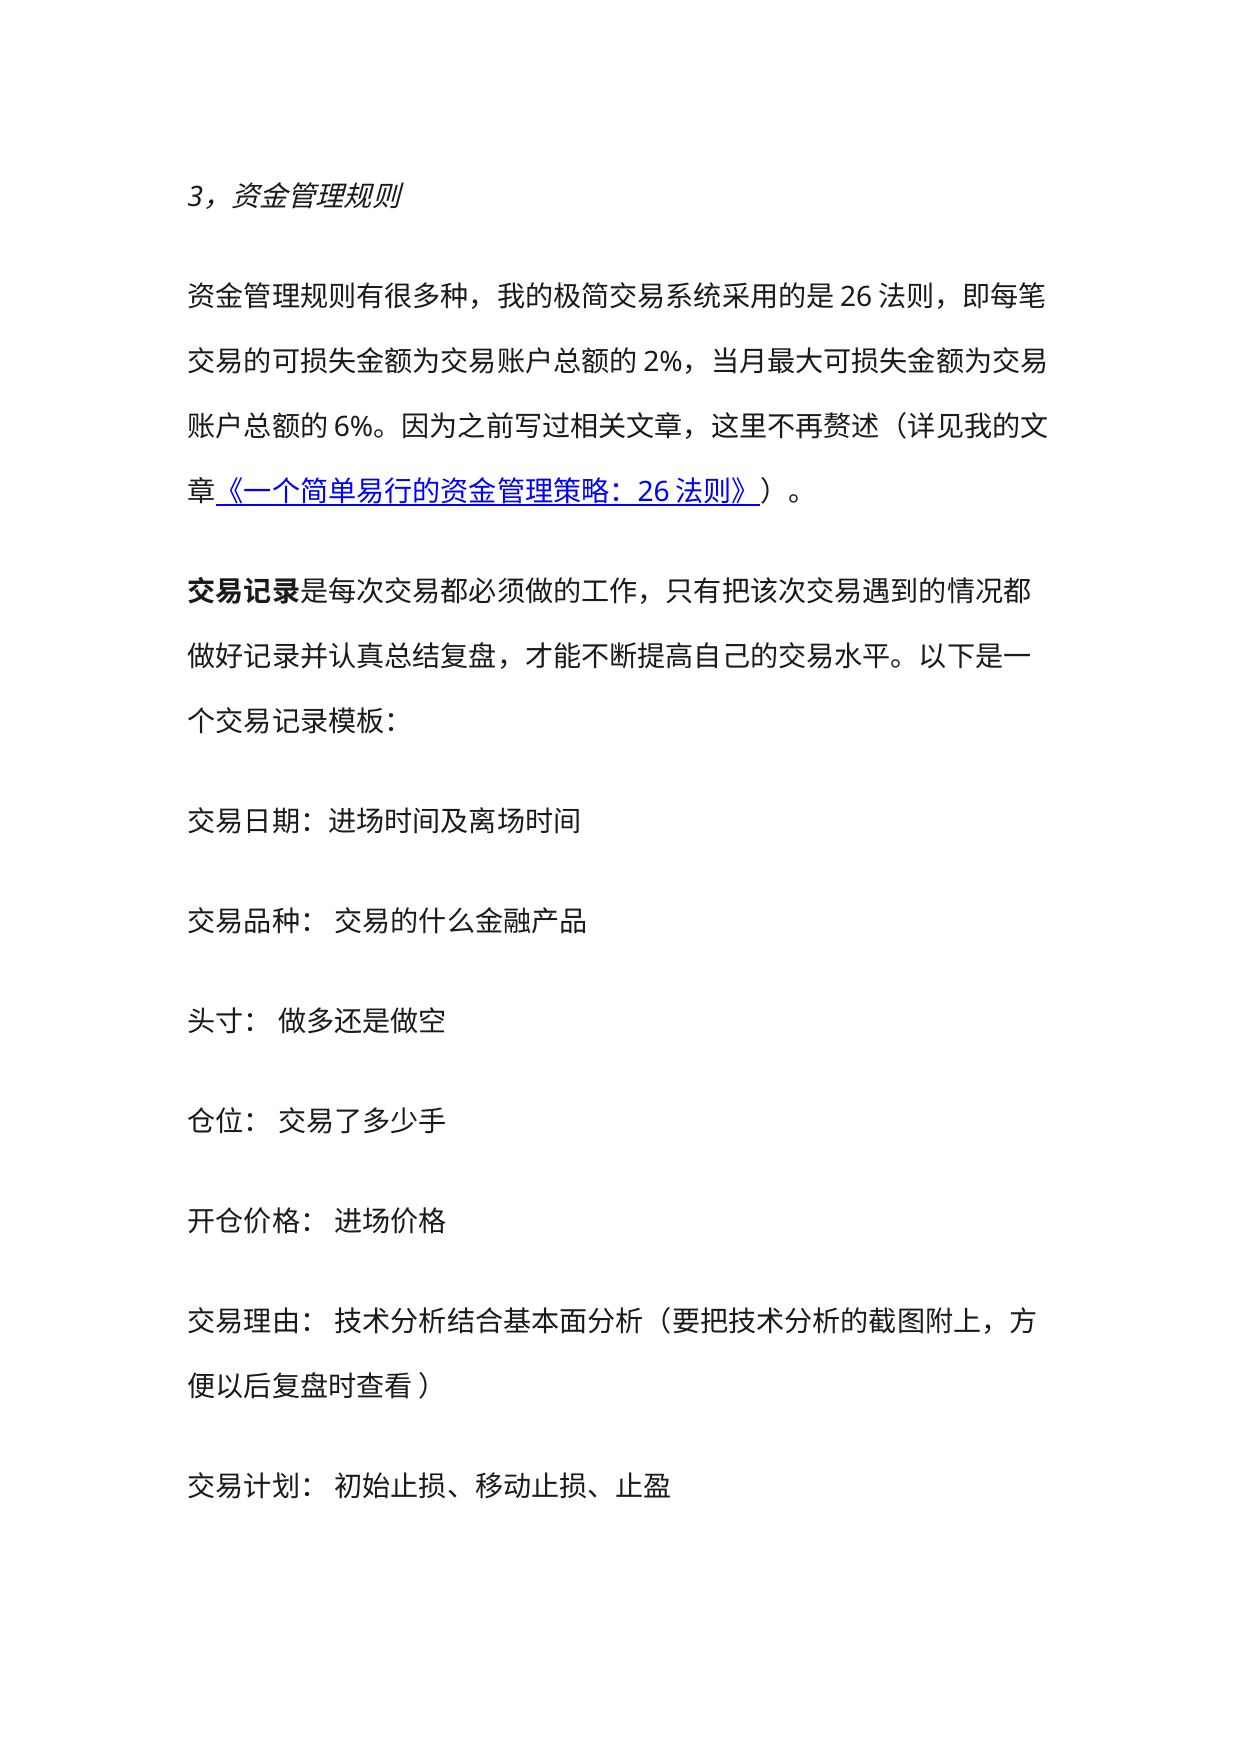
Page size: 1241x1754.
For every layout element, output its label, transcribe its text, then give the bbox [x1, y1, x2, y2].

text 资金管理规则有很多种，我的极简交易系统采用的是26法则，即每笔交易的可损失金额为交易账户总额的2%，当月最大可损失金额为交易账户总额的6%。因为之前写过相关文章，这里不再赘述（详见我的文章《一个简单易行的资金管理策略：26法则》）。 [187, 262, 1053, 522]
text 3，资金管理规则 [187, 162, 1053, 227]
text 交易日期：进场时间及离场时间 [187, 787, 1053, 852]
text 开仓价格： 进场价格 [187, 1187, 1053, 1252]
text 交易理由： 技术分析结合基本面分析（要把技术分析的截图附上，方便以后复盘时查看 ） [187, 1287, 1053, 1417]
text 交易计划： 初始止损、移动止损、止盈 [187, 1452, 1053, 1517]
text 头寸： 做多还是做空 [187, 987, 1053, 1052]
text 交易品种： 交易的什么金融产品 [187, 887, 1053, 952]
text 交易记录是每次交易都必须做的工作，只有把该次交易遇到的情况都做好记录并认真总结复盘，才能不断提高自己的交易水平。以下是一个交易记录模板： [187, 557, 1053, 752]
text 仓位： 交易了多少手 [187, 1087, 1053, 1152]
